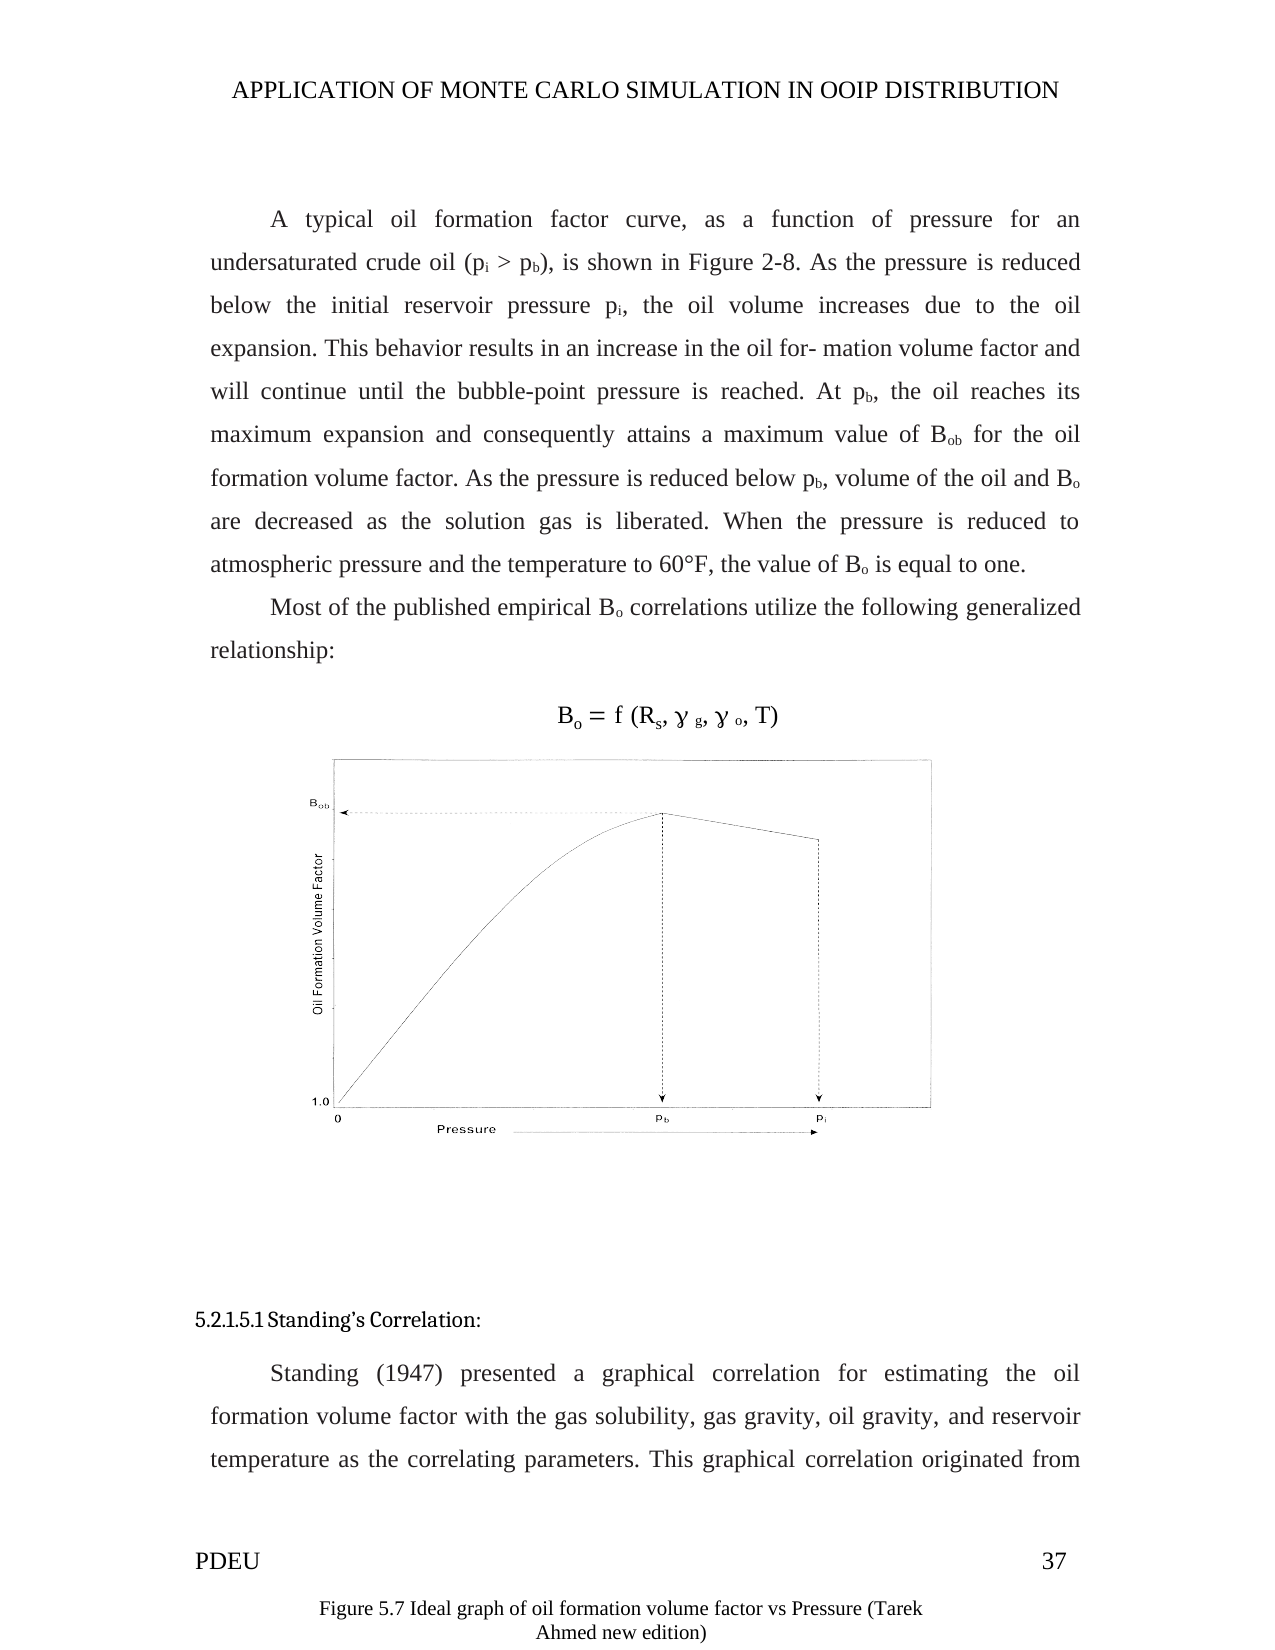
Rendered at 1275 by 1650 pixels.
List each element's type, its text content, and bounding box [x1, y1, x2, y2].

text Bo  f (Rs,  g,  o, T) [239, 700, 1096, 733]
picture [310, 759, 932, 1135]
subtitle 5.2.1.5.1 Standing’s Correlation: [195, 1306, 1096, 1333]
text A typical oil formation factor curve, as a function of pressure for an undersaturated crude oil (pi > pb), is shown in Figure 2-8. As the pressure is reduced below the initial reservoir pressure pi, the oil volume increases due to the oil expansion. This behavior results in an increase in the oil for- mation volume factor and will continue until the bubble-point pressure is reached. At pb, the oil reaches its maximum expansion and consequently attains a maximum value of Bob for the oil formation volume factor. As the pressure is reduced below pb, volume of the oil and Bo are decreased as the solution gas is liberated. When the pressure is reduced to atmospheric pressure and the temperature to 60°F, the value of Bo is equal to one. [210, 204, 1081, 578]
text Most of the published empirical Bo correlations utilize the following generalized relationship: [210, 592, 1081, 664]
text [210, 1358, 1081, 1473]
